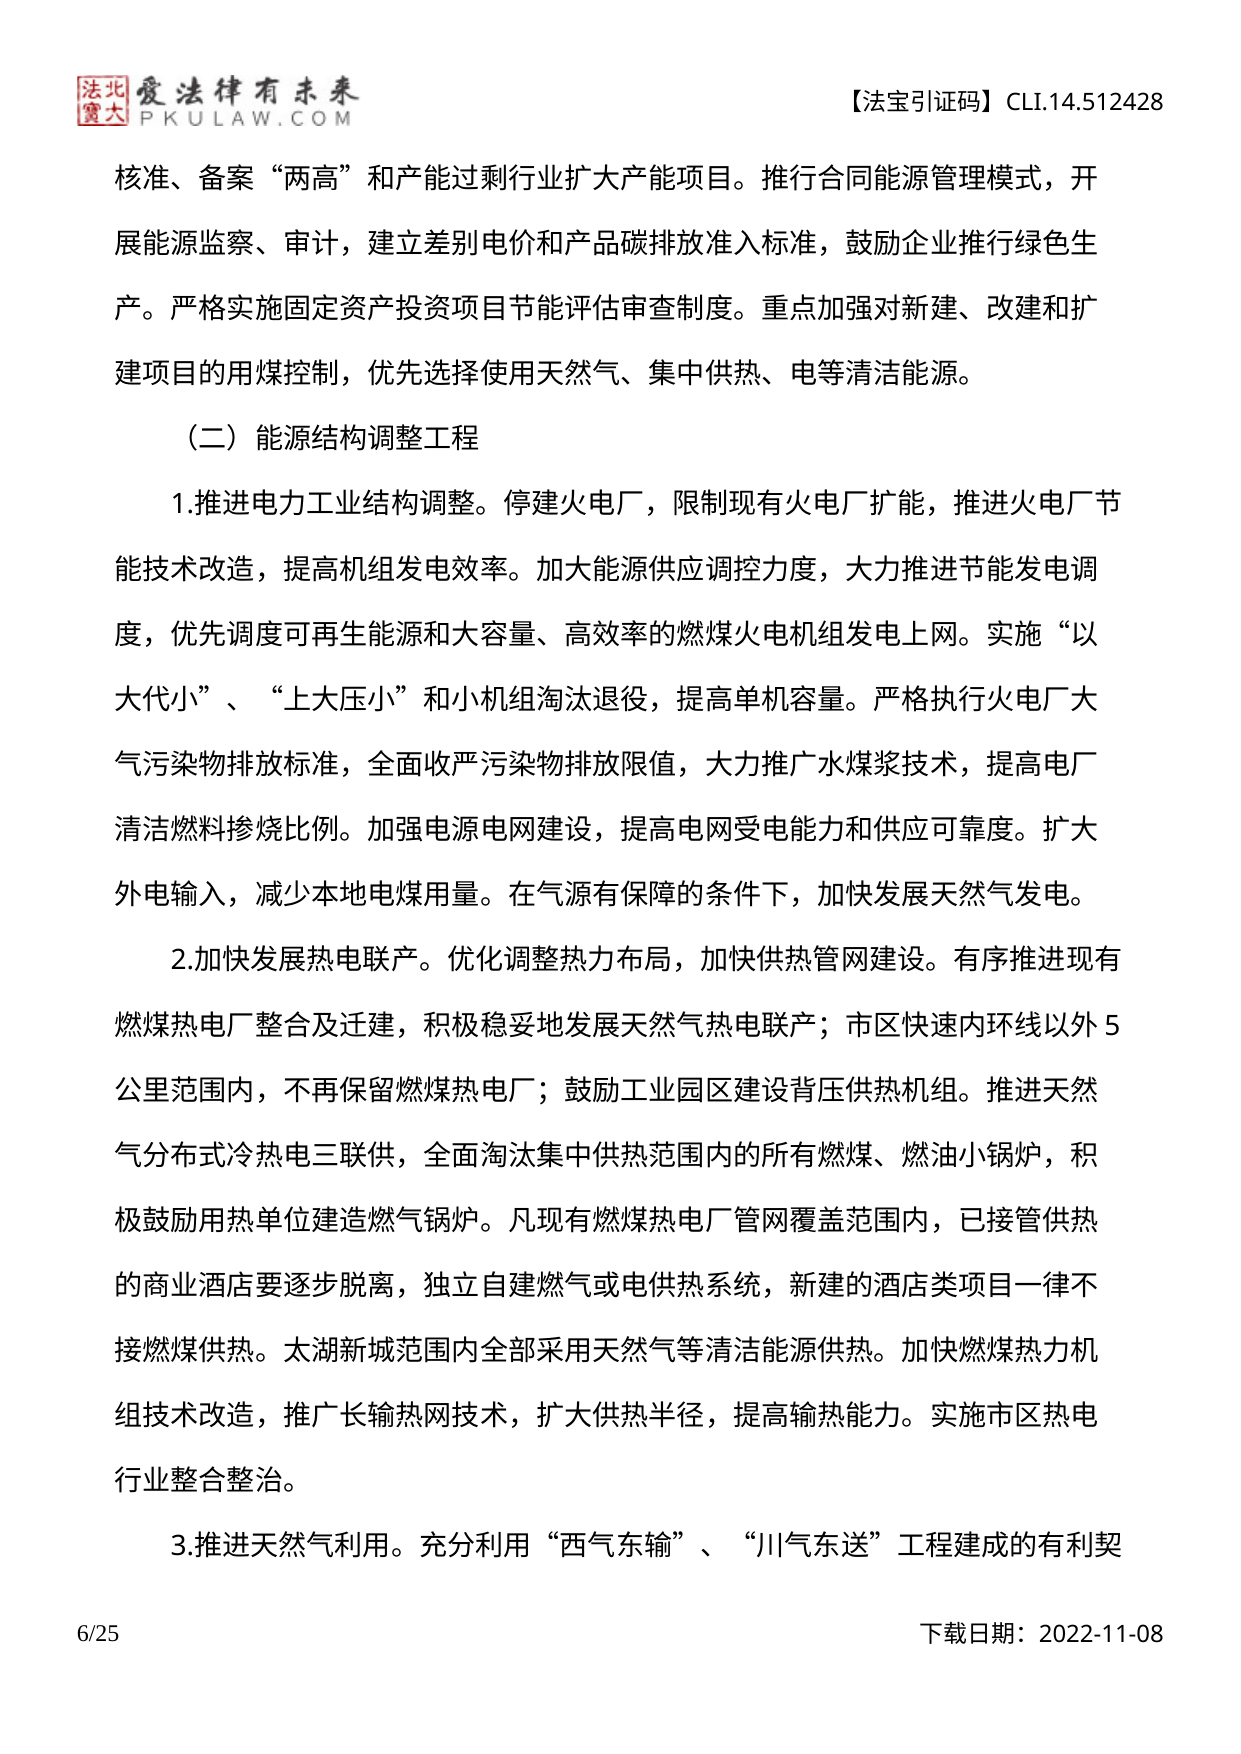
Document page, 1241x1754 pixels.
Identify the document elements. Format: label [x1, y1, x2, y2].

picture [76, 75, 361, 126]
text [114, 156, 1126, 1564]
